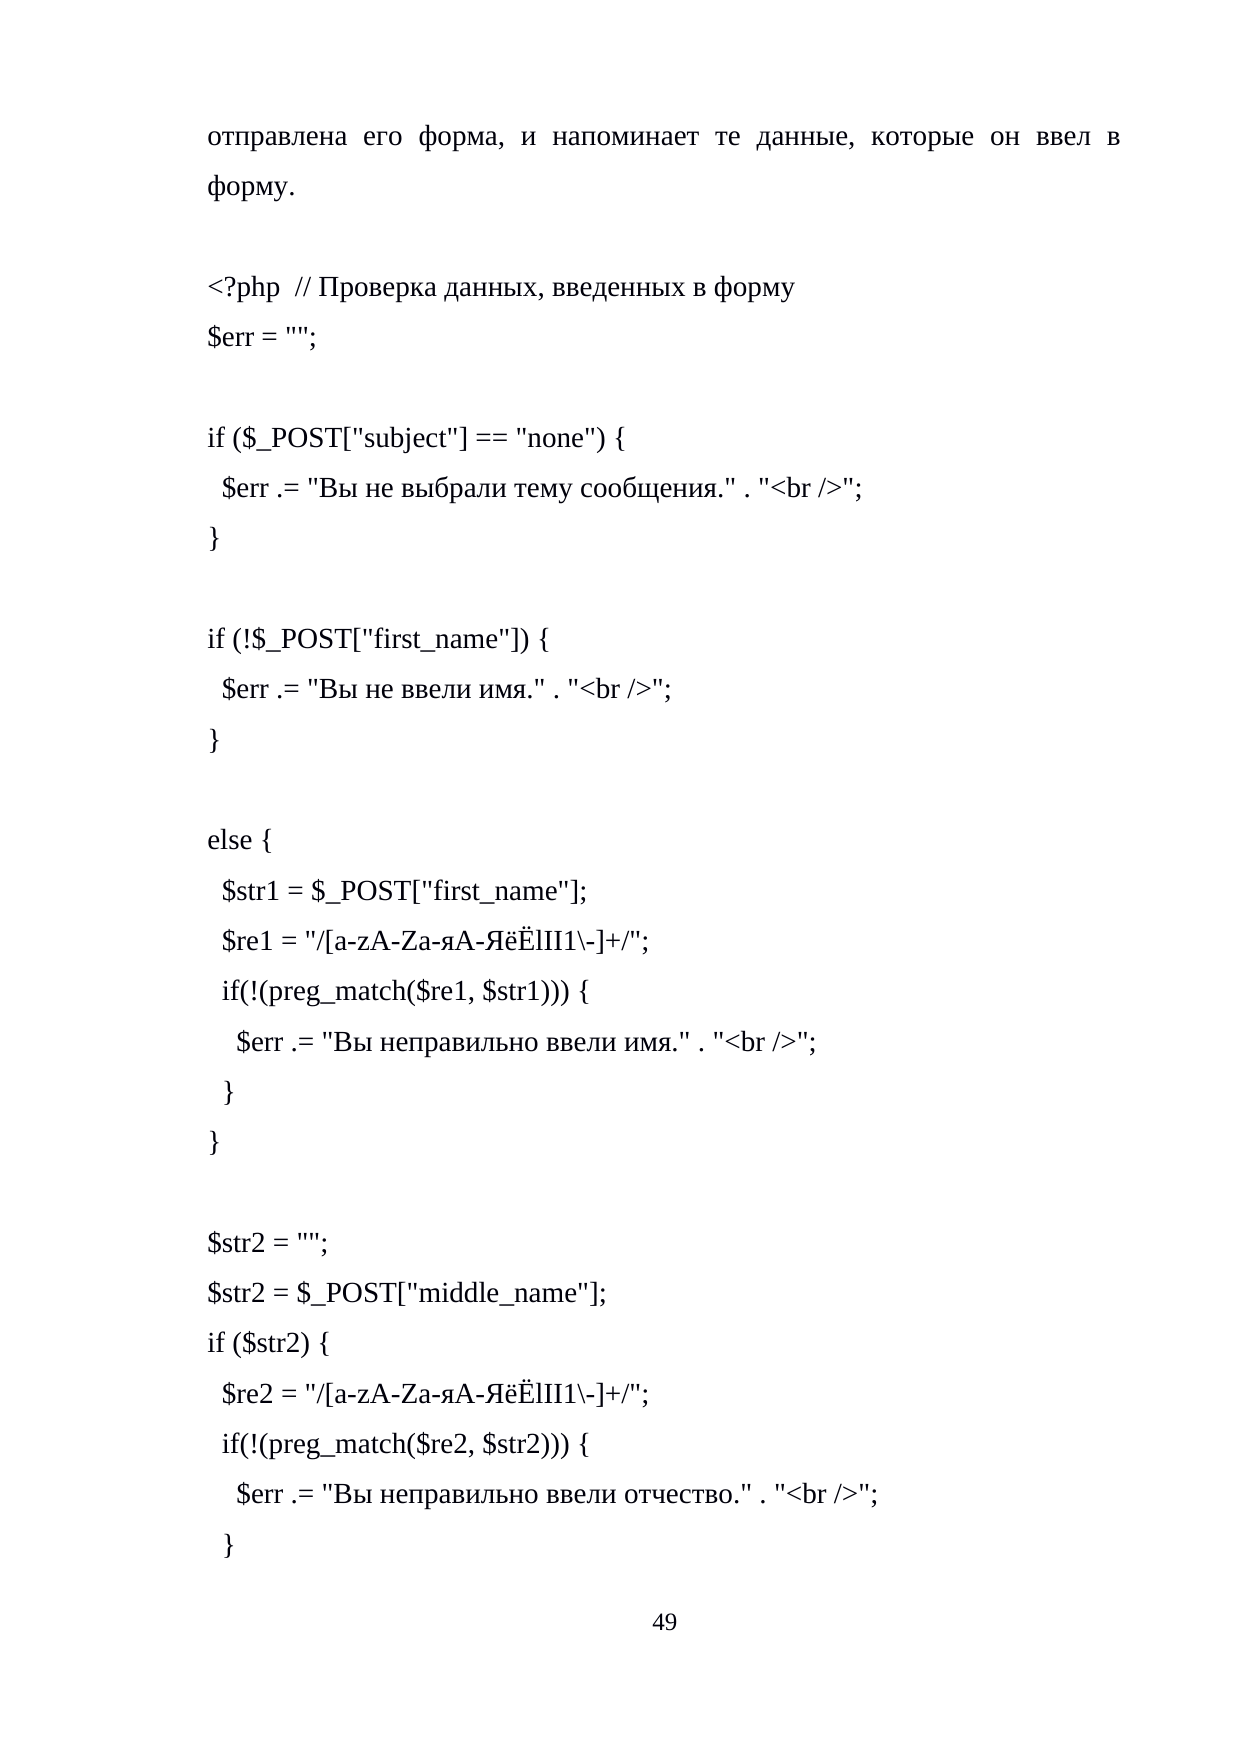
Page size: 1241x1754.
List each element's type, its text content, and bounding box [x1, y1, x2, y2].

text } [207, 1074, 1122, 1108]
text <?php // Проверка данных, введенных в форму [207, 269, 1122, 303]
text } [207, 1527, 1122, 1560]
text } [207, 521, 1122, 554]
text $str2 = ""; [207, 1225, 1122, 1258]
text } [207, 722, 1122, 755]
text $err .= "Вы неправильно ввели имя." . "<br />"; [207, 1024, 1122, 1057]
text } [207, 1124, 1122, 1158]
text if ($str2) { [207, 1326, 1122, 1359]
text $err .= "Вы не ввели имя." . "<br />"; [207, 672, 1122, 705]
text $str2 = $_POST["middle_name"]; [207, 1275, 1122, 1309]
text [207, 118, 1122, 202]
text $re2 = "/[a-zA-Zа-яА-ЯёЁӏӀІ1\-]+/"; [207, 1376, 1122, 1409]
text if (!$_POST["first_name"]) { [207, 621, 1122, 655]
text if(!(preg_match($re2, $str2))) { [207, 1426, 1122, 1460]
text $err .= "Вы не выбрали тему сообщения." . "<br />"; [207, 470, 1122, 504]
text if(!(preg_match($re1, $str1))) { [207, 973, 1122, 1007]
text else { [207, 822, 1122, 856]
text $str1 = $_POST["first_name"]; [207, 873, 1122, 906]
text if ($_POST["subject"] == "none") { [207, 420, 1122, 453]
text $err .= "Вы неправильно ввели отчество." . "<br />"; [207, 1477, 1122, 1510]
text $re1 = "/[a-zA-Zа-яА-ЯёЁӏӀІ1\-]+/"; [207, 923, 1122, 957]
text $err = ""; [207, 319, 1122, 353]
